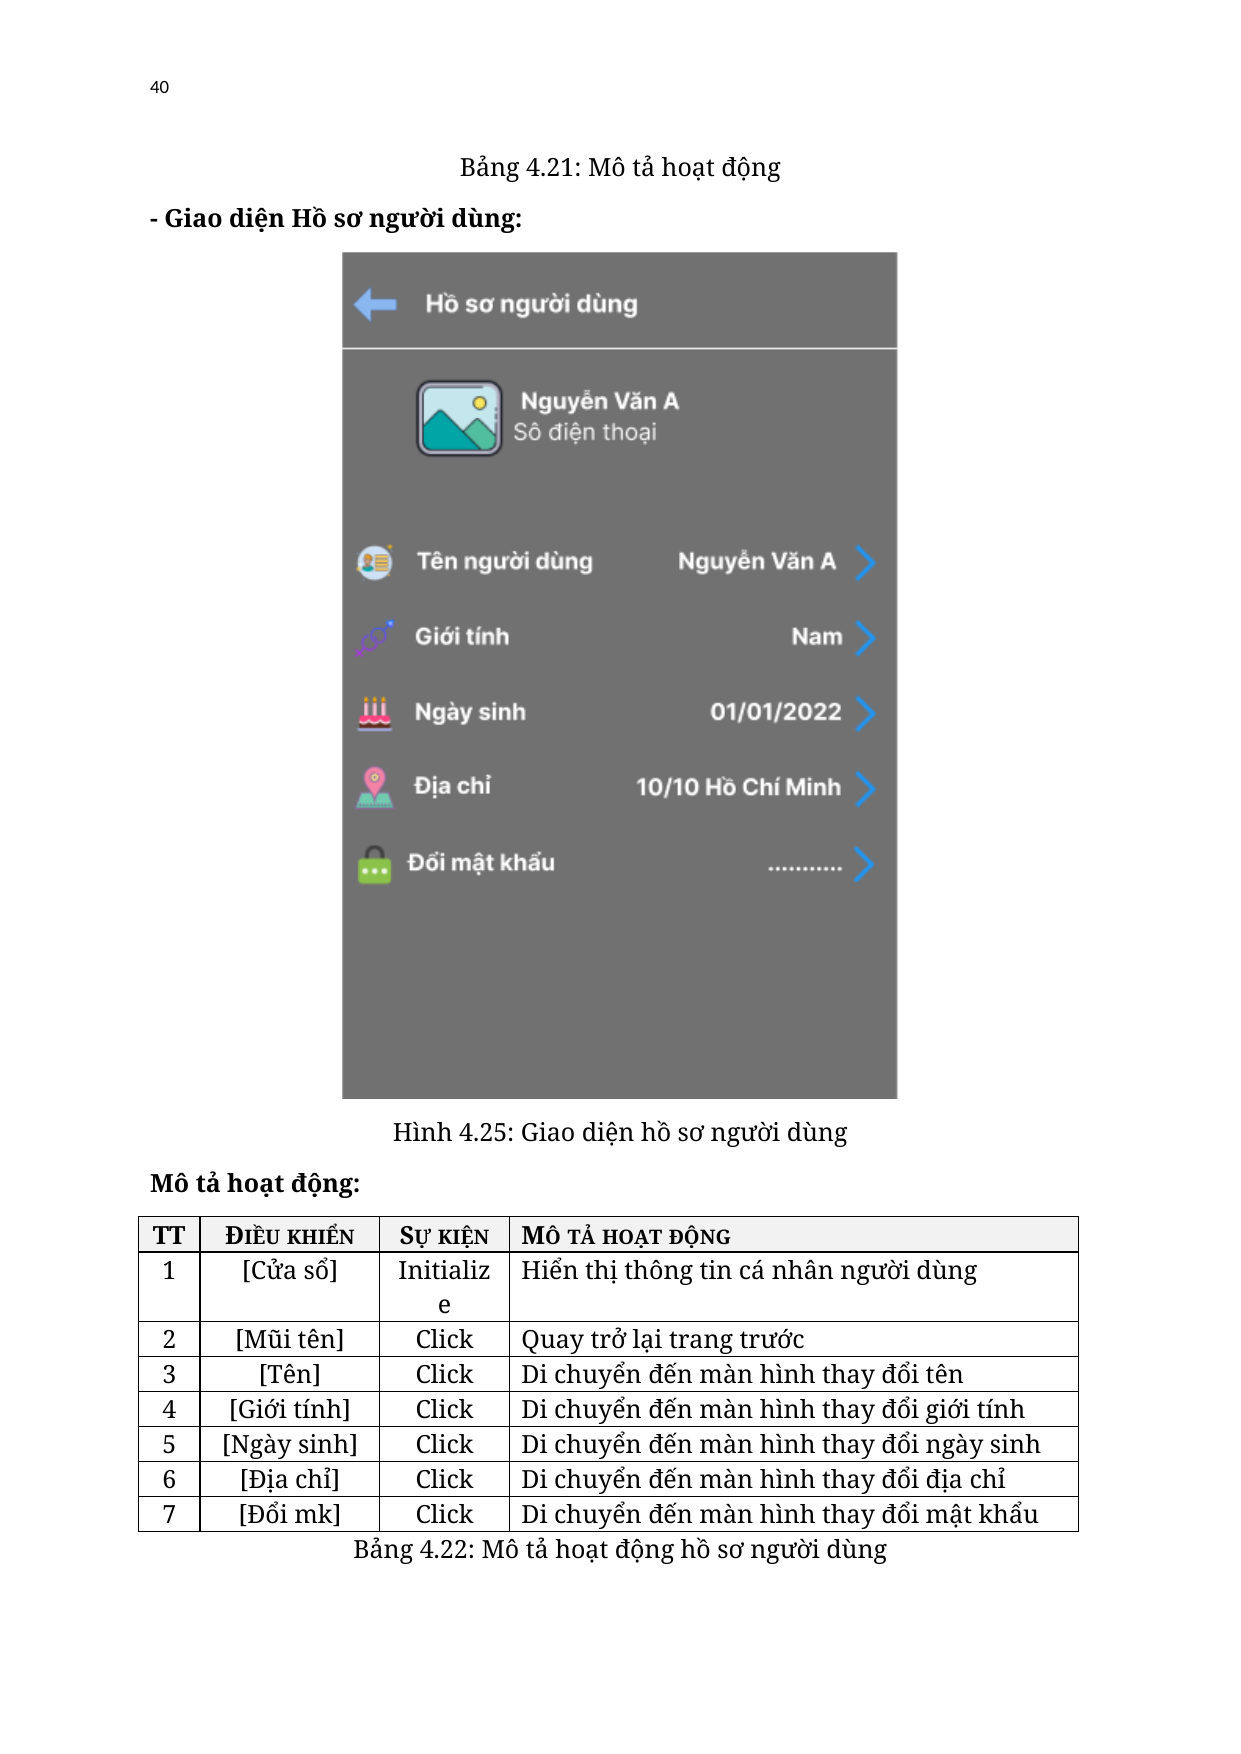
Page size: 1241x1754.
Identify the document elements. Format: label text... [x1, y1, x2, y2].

table_cell 1 [139, 1253, 199, 1321]
table_cell [Đổi mk] [201, 1497, 379, 1531]
table_cell 5 [139, 1427, 199, 1461]
table_cell 2 [139, 1322, 199, 1356]
table_cell [Giới tính] [201, 1392, 379, 1426]
table_cell [Ngày sinh] [201, 1427, 379, 1461]
table_cell Di chuyển đến màn hình thay đổi tên [510, 1357, 1078, 1391]
table_cell [Địa chỉ] [201, 1462, 379, 1496]
table_cell Click [380, 1357, 509, 1391]
table_cell [Mũi tên] [201, 1322, 379, 1356]
list - Giao diện Hồ sơ người dùng: [150, 201, 1090, 235]
table_cell 7 [139, 1497, 199, 1531]
list Mô tả hoạt động: [150, 1165, 1090, 1199]
table_cell Click [380, 1427, 509, 1461]
table_cell Di chuyển đến màn hình thay đổi địa chỉ [510, 1462, 1078, 1496]
table_cell Di chuyển đến màn hình thay đổi ngày sinh [510, 1427, 1078, 1461]
table_header Sự kiện [380, 1217, 509, 1251]
table_cell 6 [139, 1462, 199, 1496]
table_header Điều khiển [201, 1217, 379, 1251]
table_cell 3 [139, 1357, 199, 1391]
table_cell [Cửa sổ] [201, 1253, 379, 1321]
text Bảng 4.22: Mô tả hoạt động hồ sơ người dùng [150, 1532, 1090, 1566]
table_cell Click [380, 1462, 509, 1496]
table_cell Initialize [380, 1253, 509, 1321]
table_header TT [139, 1217, 199, 1251]
table_cell Di chuyển đến màn hình thay đổi giới tính [510, 1392, 1078, 1426]
text Bảng 4.21: Mô tả hoạt động [150, 150, 1090, 184]
table_cell Click [380, 1392, 509, 1426]
table_cell Hiển thị thông tin cá nhân người dùng [510, 1253, 1078, 1321]
table_cell 4 [139, 1392, 199, 1426]
table_cell [Tên] [201, 1357, 379, 1391]
table_cell Quay trở lại trang trước [510, 1322, 1078, 1356]
table_header Mô tả hoạt động [510, 1217, 1078, 1251]
picture [342, 252, 899, 1099]
table_cell Click [380, 1322, 509, 1356]
table_cell Di chuyển đến màn hình thay đổi mật khẩu [510, 1497, 1078, 1531]
list Hình 4.25: Giao diện hồ sơ người dùng [150, 1114, 1090, 1148]
table_cell Click [380, 1497, 509, 1531]
